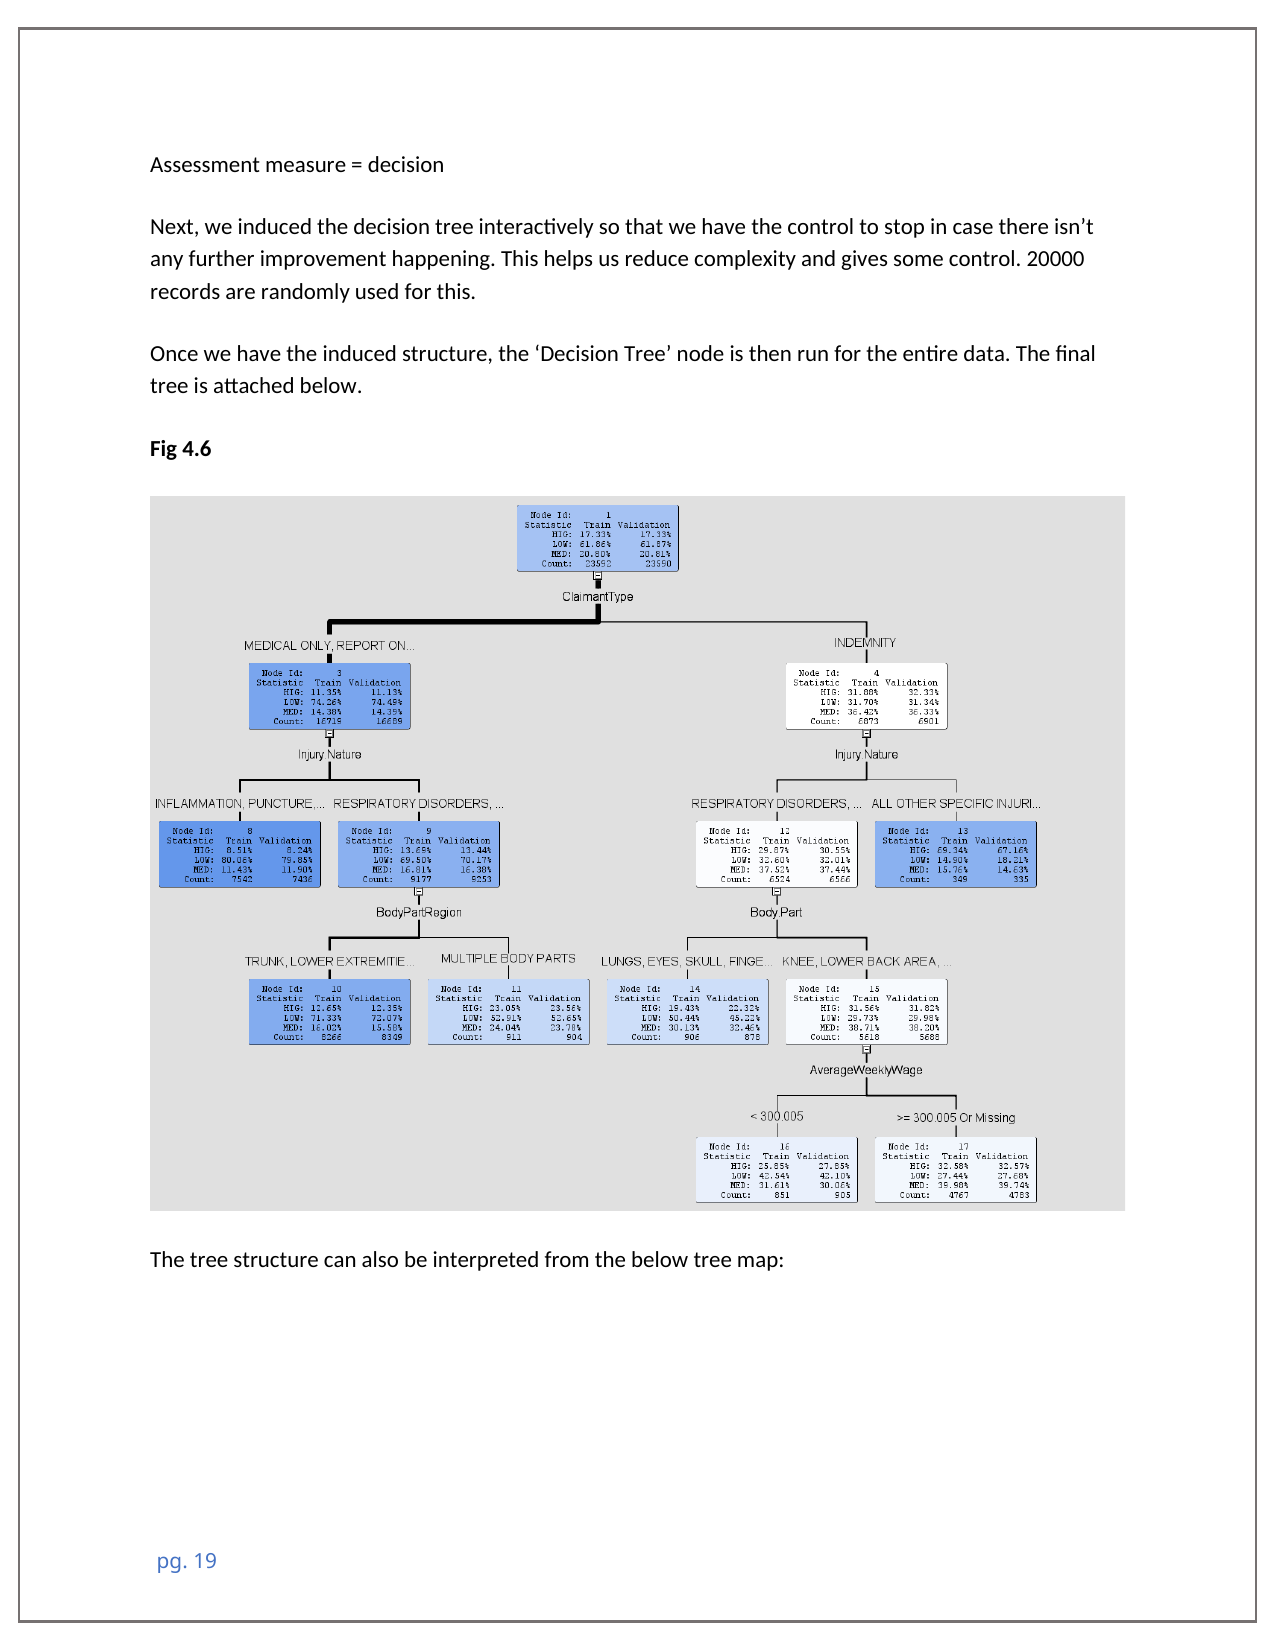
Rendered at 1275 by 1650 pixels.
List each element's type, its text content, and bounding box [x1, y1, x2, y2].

picture [150, 496, 1125, 1211]
text Next, we induced the decision tree interactively so that we have the control to stop in case there isn’t any further improvement happening. This helps us reduce complexity and gives some control. 20000 records are randomly used for this. [150, 212, 1125, 305]
text The tree structure can also be interpreted from the below tree map: [150, 1245, 1125, 1273]
text Assessment measure = decision [150, 150, 1125, 178]
text Fig 4.6 [150, 434, 1125, 462]
text Once we have the induced structure, the ‘Decision Tree’ node is then run for the entire data. The final tree is attached below. [150, 339, 1125, 399]
